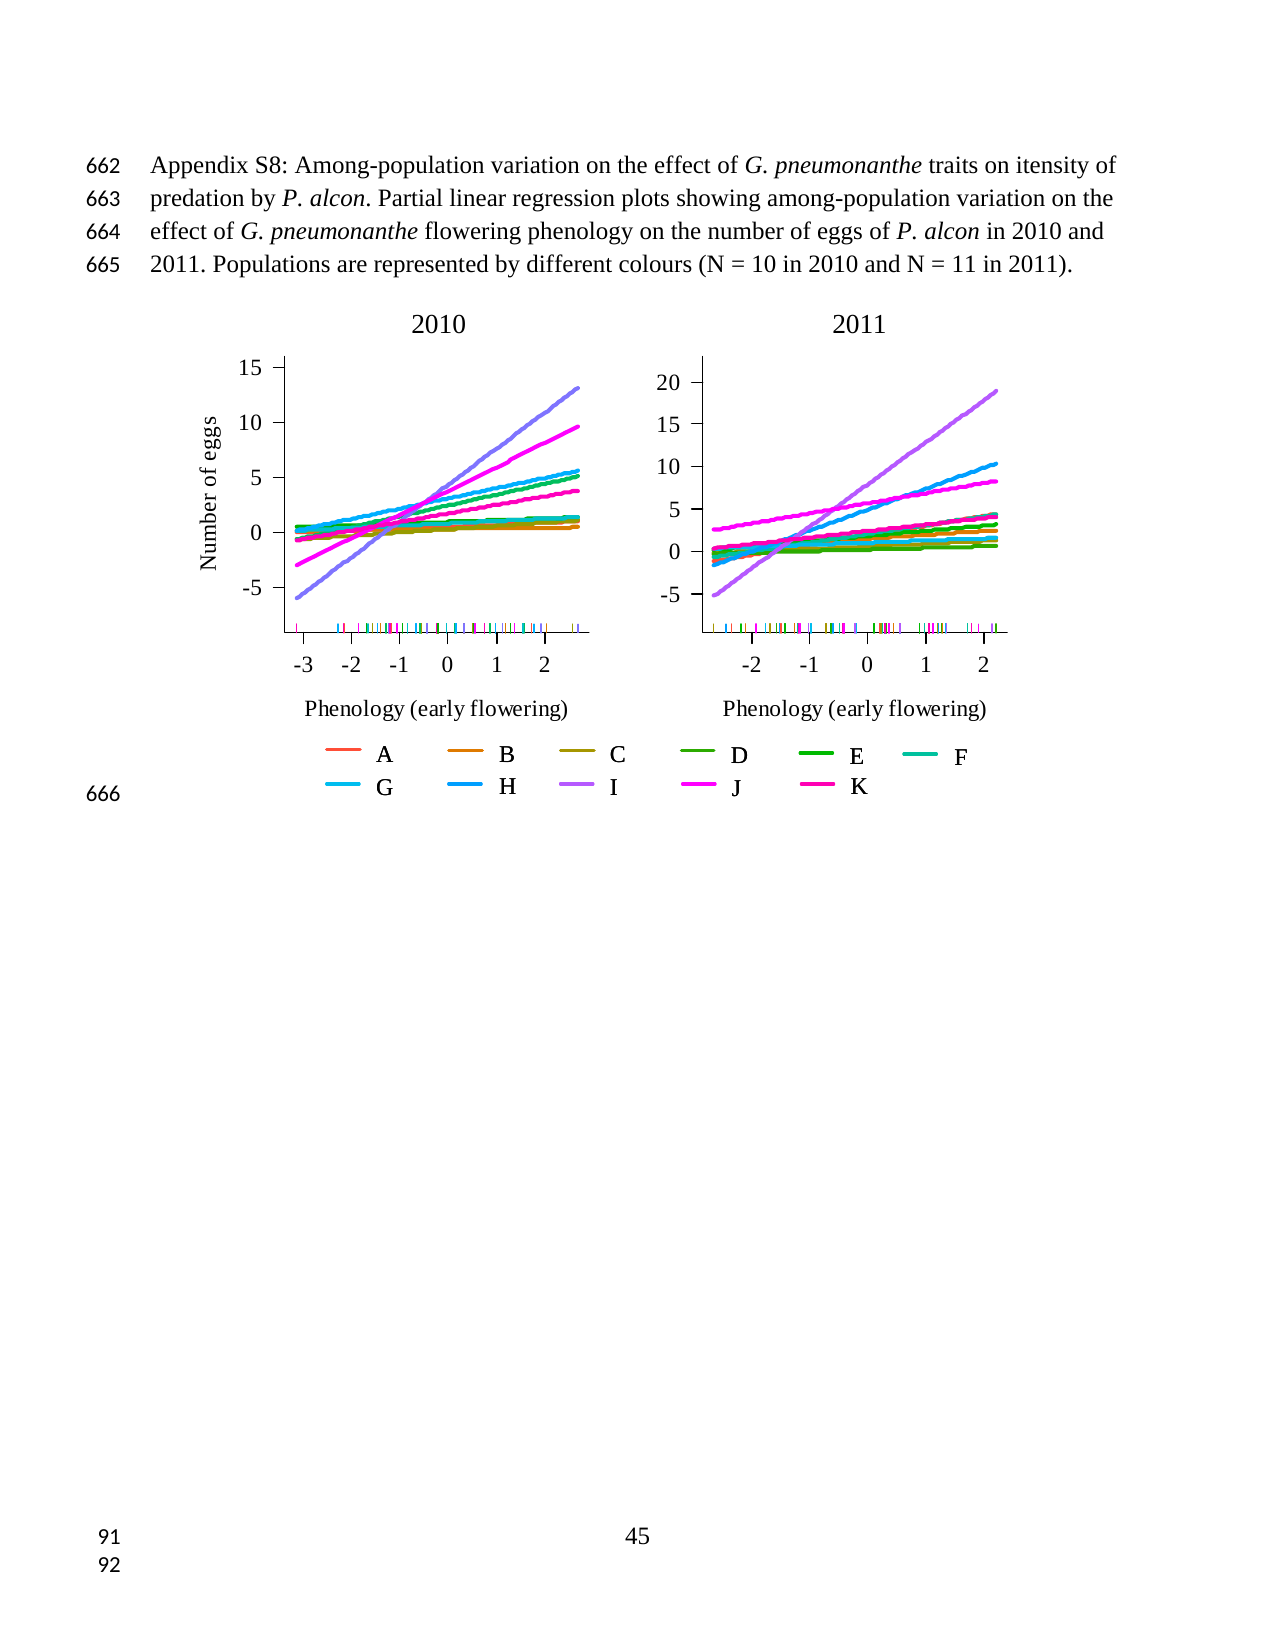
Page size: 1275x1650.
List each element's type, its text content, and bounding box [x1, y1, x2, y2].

text Appendix S8: Among-population variation on the effect of G. pneumonanthe traits on itensity of predation by P. alcon. Partial linear regression plots showing among-population variation on the effect of G. pneumonanthe flowering phenology on the number of eggs of P. alcon in 2010 and 2011. Populations are represented by different colours (N = 10 in 2010 and N = 11 in 2011). [150, 150, 1125, 278]
